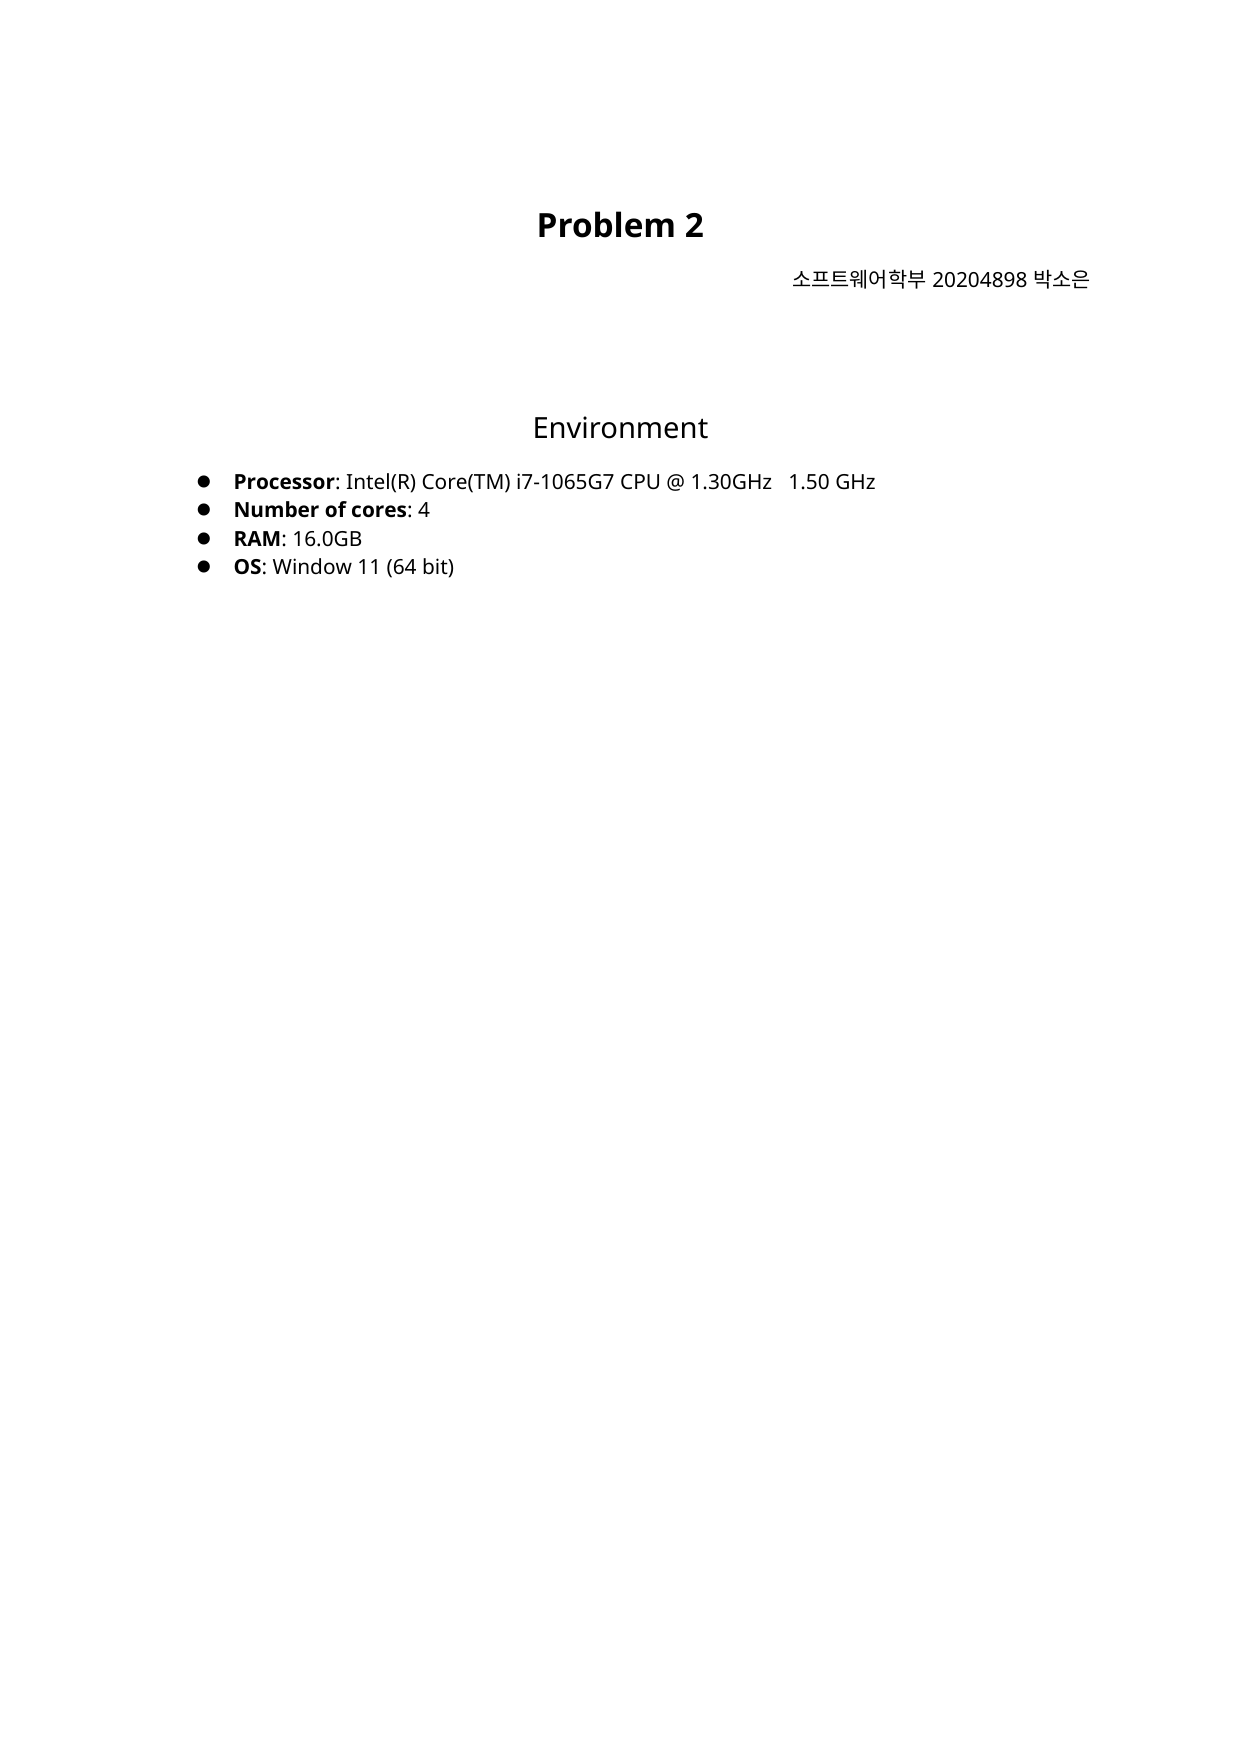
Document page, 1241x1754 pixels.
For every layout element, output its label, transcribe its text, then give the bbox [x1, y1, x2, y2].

list RAM: 16.0GB [196, 524, 1090, 552]
subtitle Environment [150, 408, 1090, 447]
list Number of cores: 4 [196, 496, 1090, 524]
title Problem 2 [150, 202, 1090, 248]
text 소프트웨어학부 20204898 박소은 [150, 264, 1090, 294]
list OS: Window 11 (64 bit) [196, 552, 1090, 581]
list Processor: Intel(R) Core(TM) i7-1065G7 CPU @ 1.30GHz 1.50 GHz [196, 467, 1090, 496]
